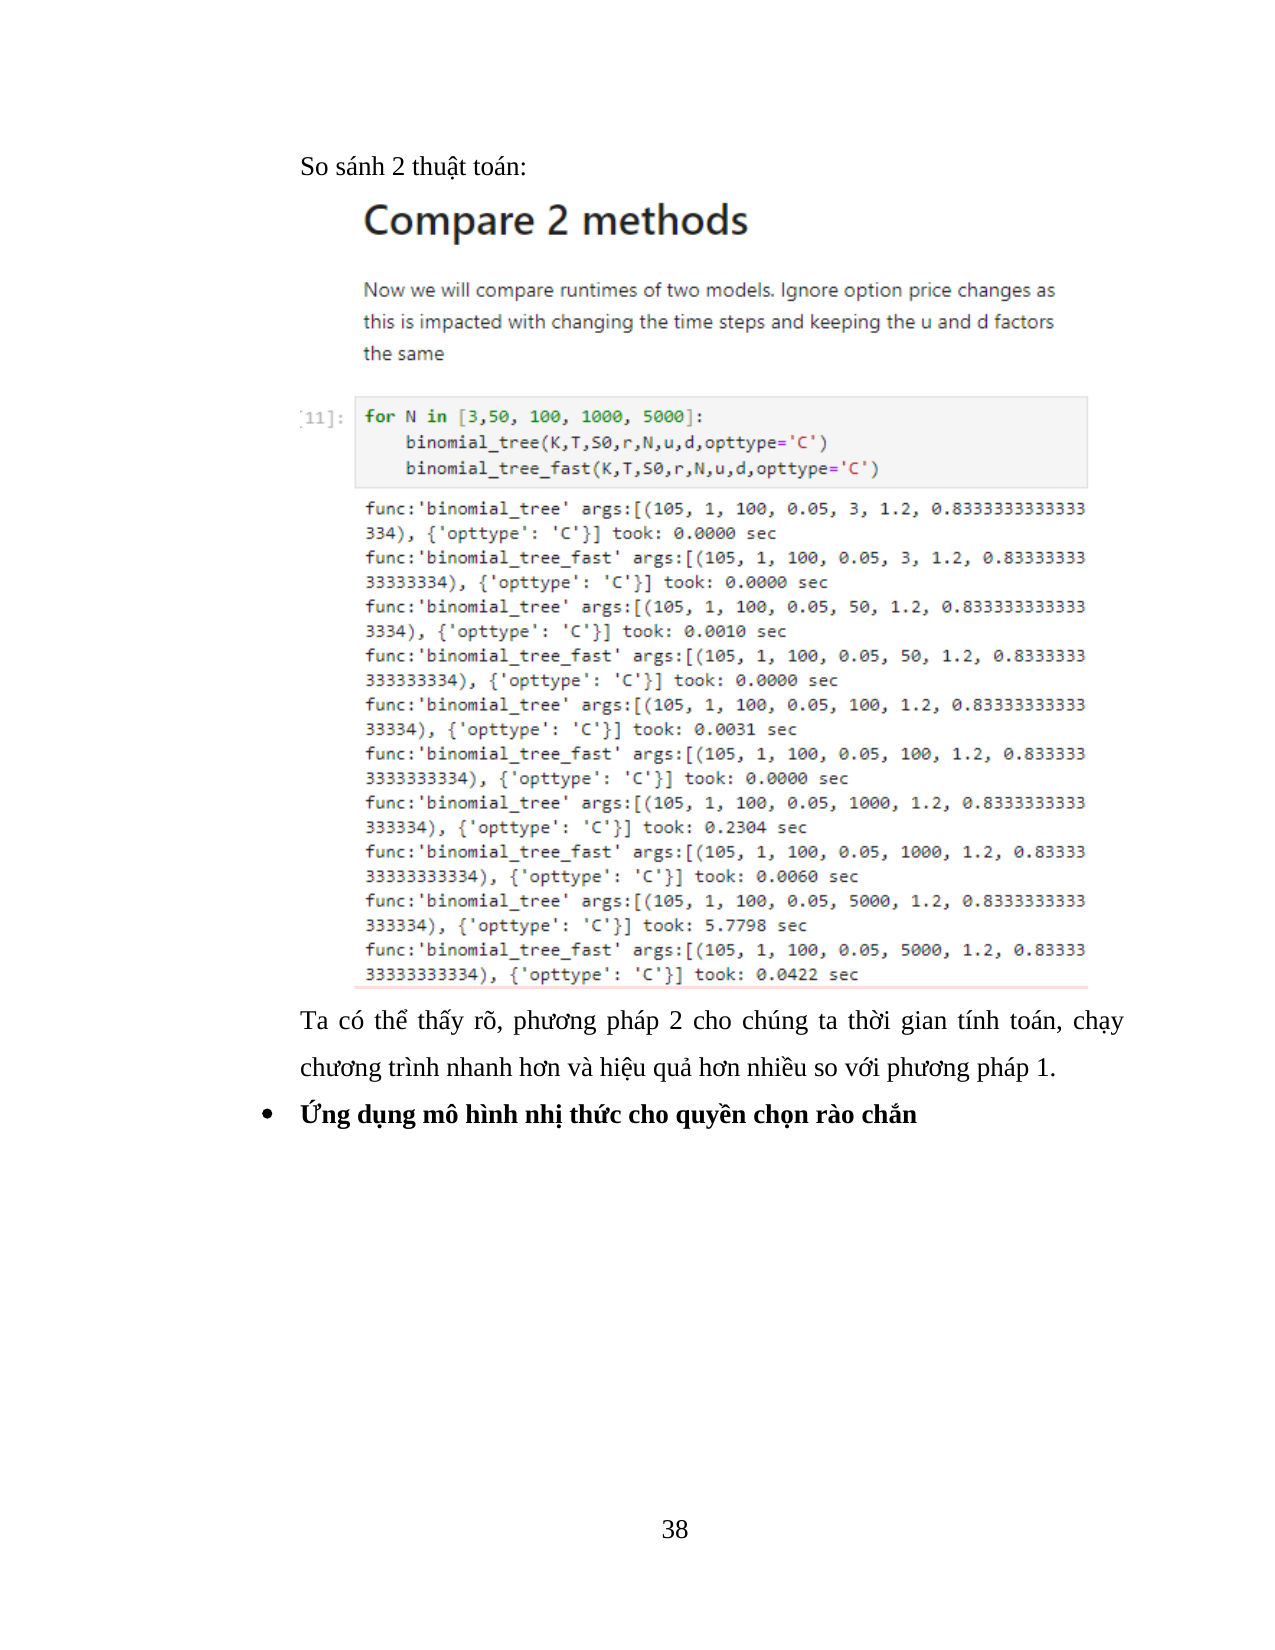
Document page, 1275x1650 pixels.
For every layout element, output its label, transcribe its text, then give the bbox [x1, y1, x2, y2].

picture [300, 196, 1107, 989]
list Ta có thể thấy rõ, phương pháp 2 cho chúng ta thời gian tính toán, chạy chương trình nhanh hơn và hiệu quả hơn nhiều so với phương pháp 1. [300, 1004, 1125, 1082]
list Ứng dụng mô hình nhị thức cho quyền chọn rào chắn [262, 1098, 1125, 1129]
list So sánh 2 thuật toán: [300, 150, 1125, 181]
